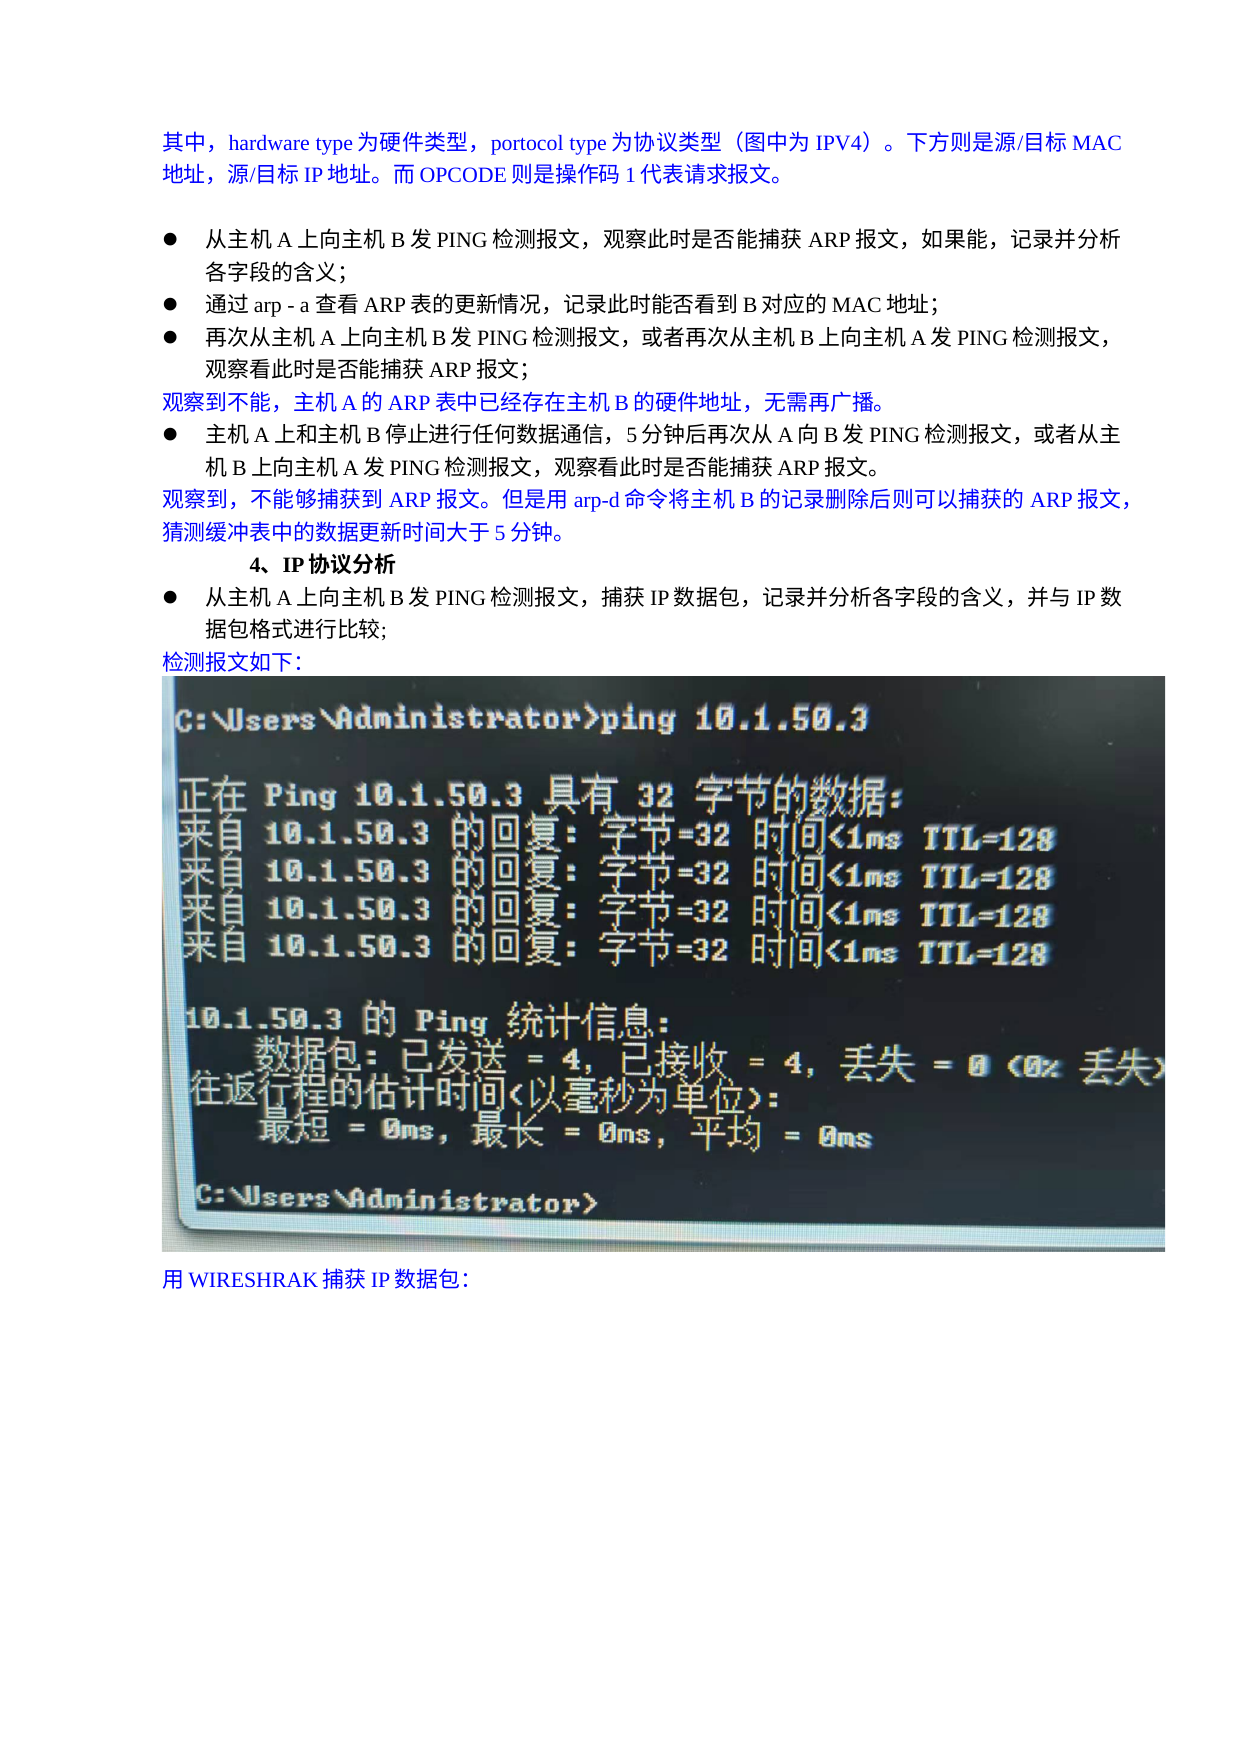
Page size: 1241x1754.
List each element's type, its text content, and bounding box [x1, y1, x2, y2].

list 观察到，不能够捕获到ARP报文。但是用arp-d命令将主机B的记录删除后则可以捕获的ARP报文，猜测缓冲表中的数据更新时间大于5分钟。 [162, 482, 1122, 547]
list 从主机A上向主机B发PING检测报文，观察此时是否能捕获ARP报文，如果能，记录并分析各字段的含义； [162, 222, 1122, 287]
list 用WIRESHRAK捕获IP数据包： [162, 1262, 1122, 1294]
list 从主机A上向主机B发PING检测报文，捕获IP数据包，记录并分析各字段的含义，并与IP数据包格式进行比较; [162, 579, 1122, 644]
text 4、IP协议分析 [206, 547, 1122, 579]
list 主机A上和主机B停止进行任何数据通信，5分钟后再次从A向B发PING检测报文，或者从主机B上向主机A发PING检测报文，观察看此时是否能捕获ARP报文。 [162, 417, 1122, 482]
list 再次从主机A上向主机B发PING检测报文，或者再次从主机B上向主机A发PING检测报文，观察看此时是否能捕获ARP报文； [162, 319, 1122, 384]
picture [161, 676, 1166, 1252]
list 通过arp - a 查看ARP表的更新情况，记录此时能否看到B对应的MAC地址； [162, 287, 1122, 319]
list 检测报文如下： [162, 644, 1122, 676]
list 观察到不能，主机A的ARP表中已经存在主机B的硬件地址，无需再广播。 [162, 384, 1122, 417]
list 其中，hardware type为硬件类型，portocol type为协议类型（图中为IPV4）。下方则是源/目标MAC地址，源/目标IP地址。而OPCODE则是操作码1代表请求报文。 [162, 124, 1122, 189]
